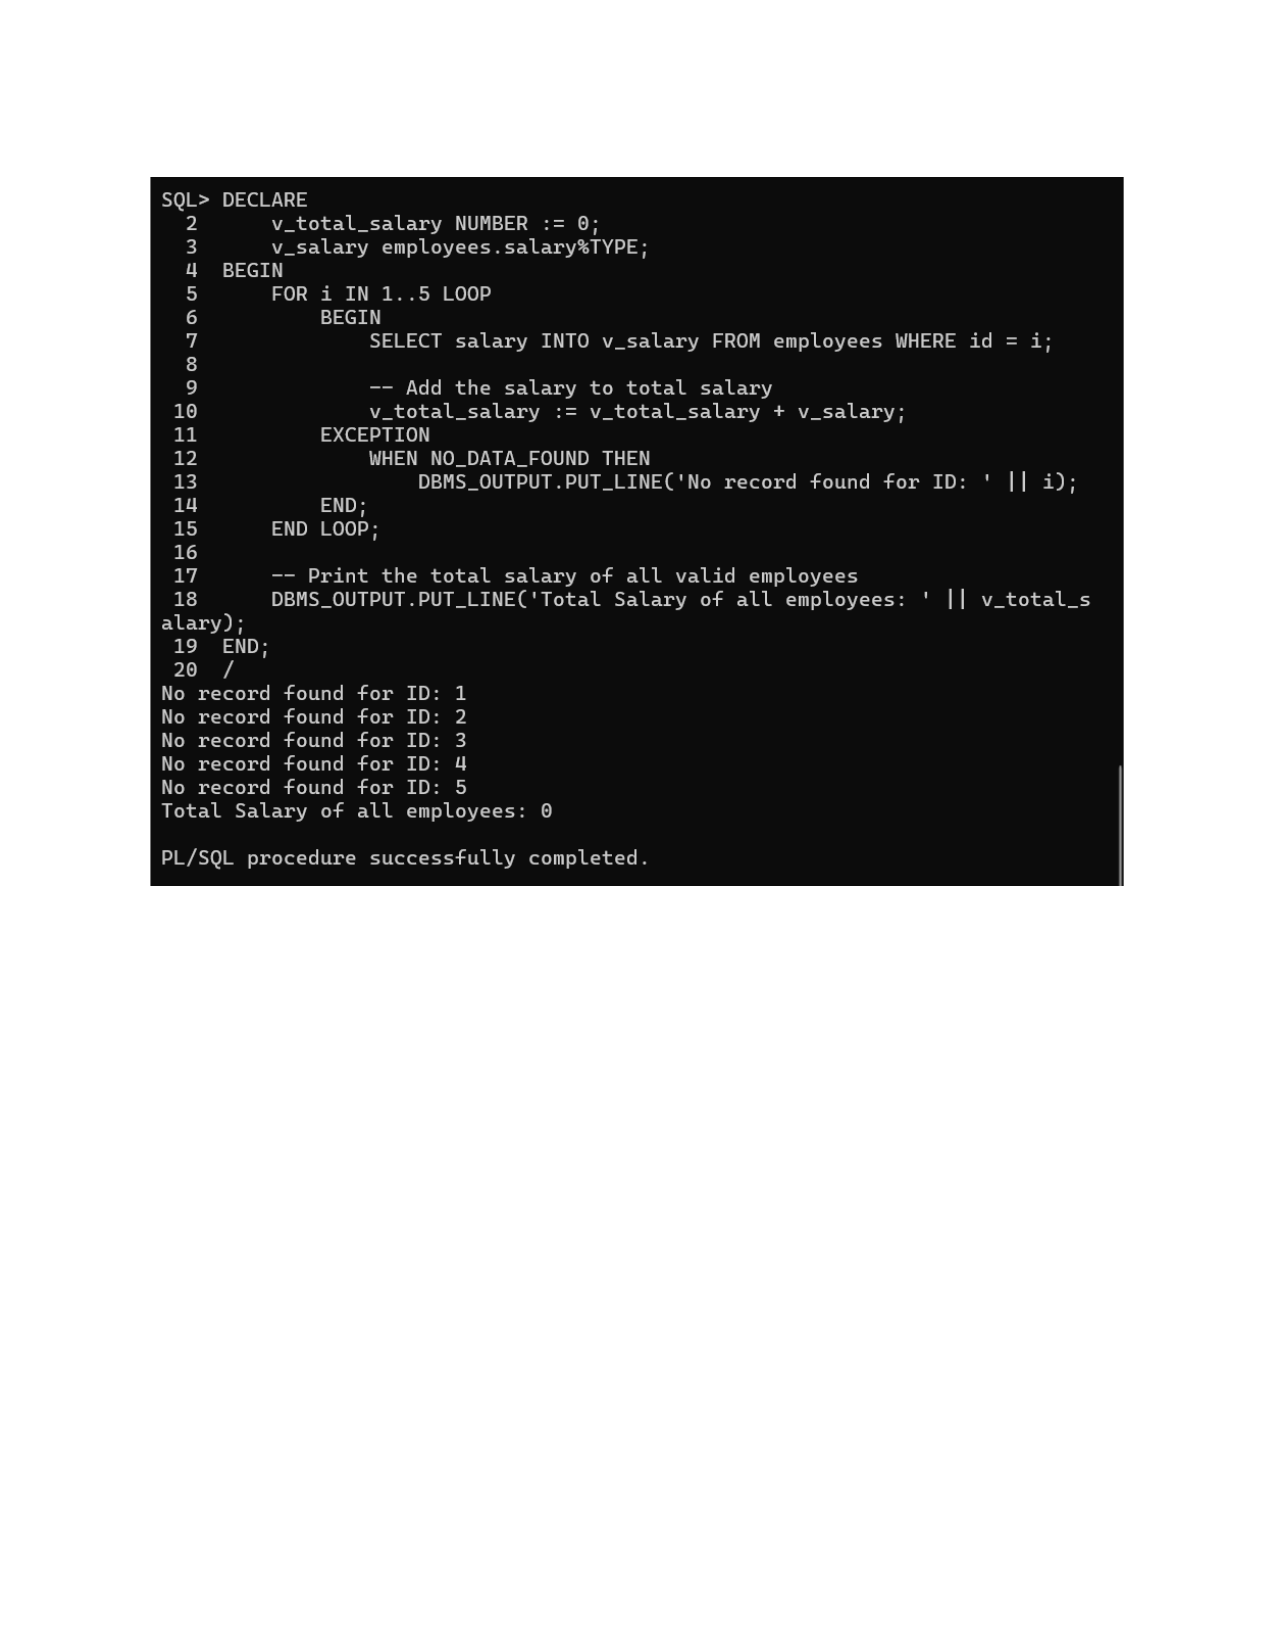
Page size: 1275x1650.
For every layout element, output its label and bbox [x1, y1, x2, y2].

picture [150, 177, 1124, 886]
